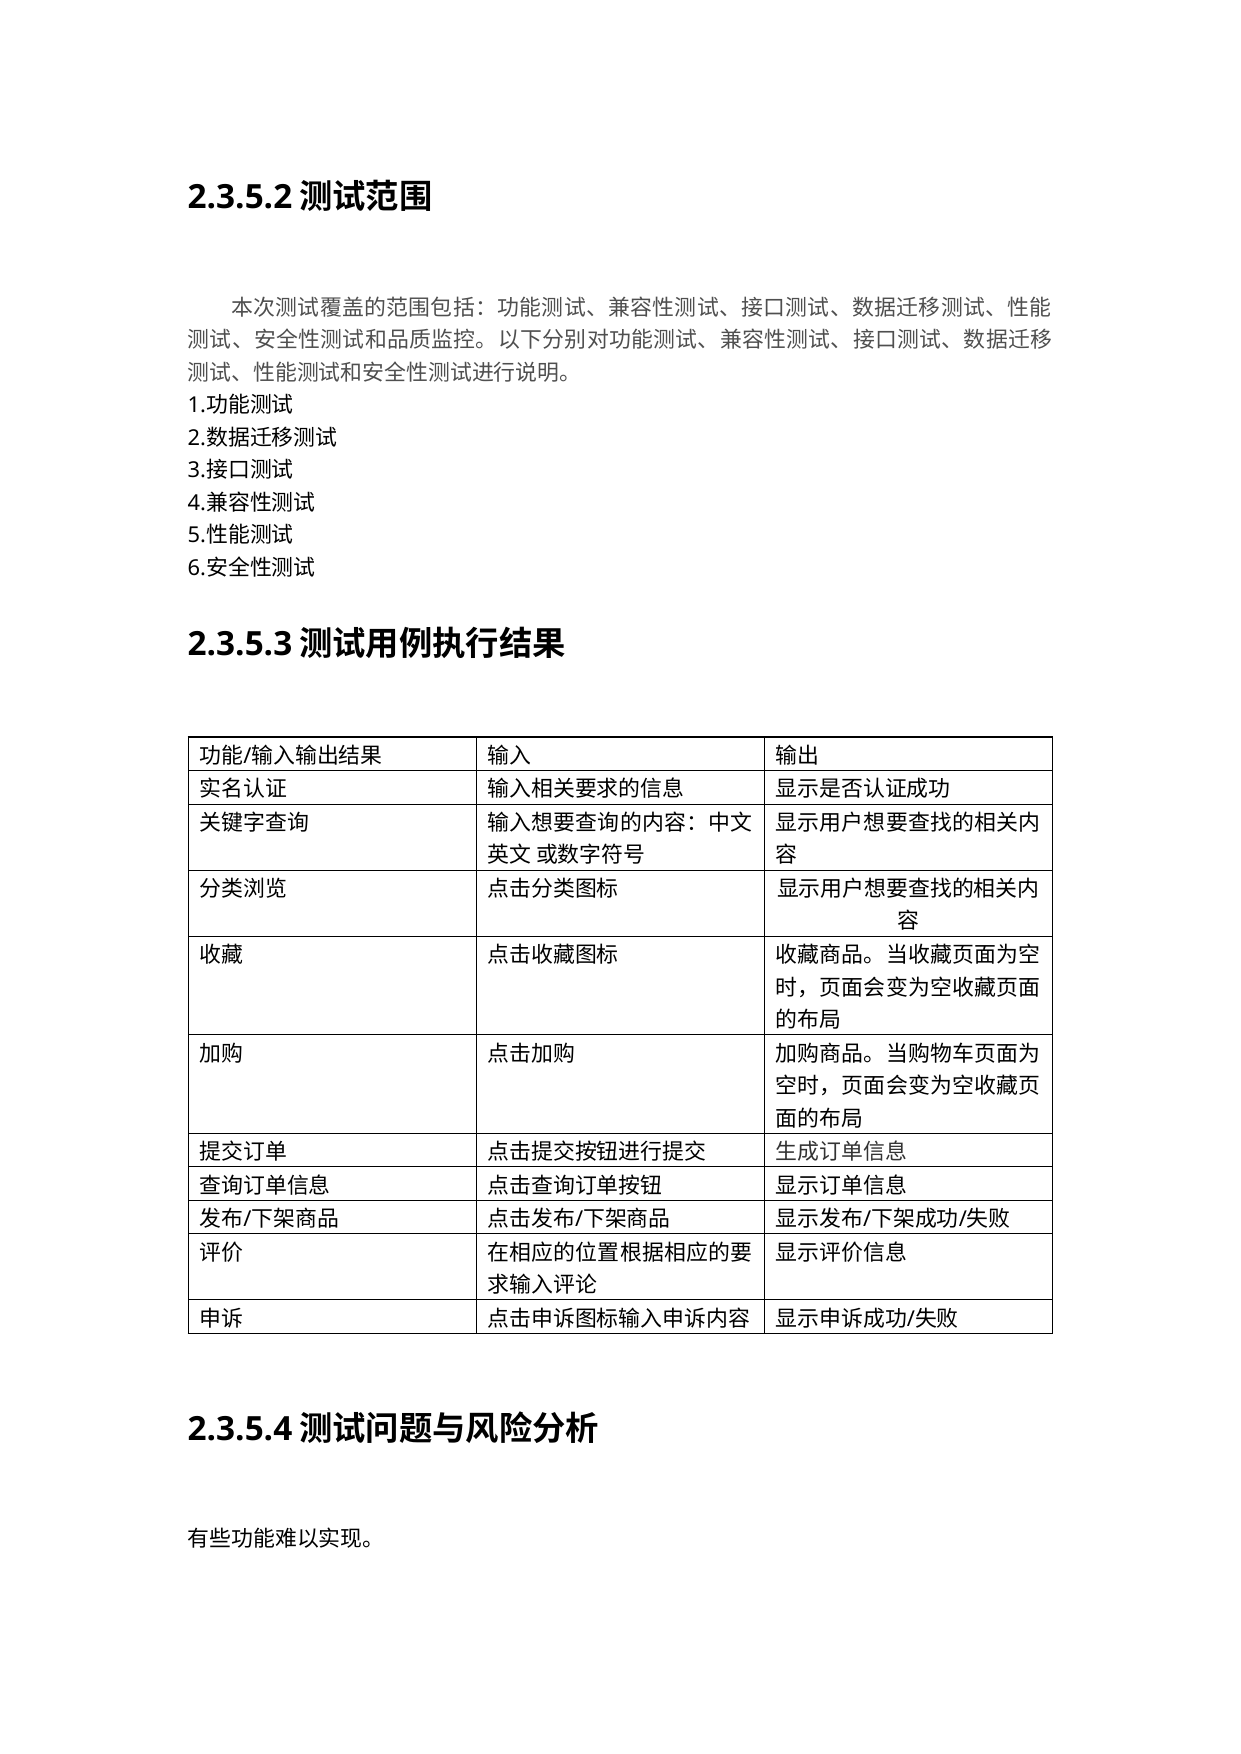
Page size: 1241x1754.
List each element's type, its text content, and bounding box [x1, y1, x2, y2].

table_cell 点击发布/下架商品 [477, 1201, 764, 1233]
table_cell 加购商品。当购物车页面为空时，页面会变为空收藏页面的布局 [765, 1035, 1052, 1133]
table_cell 显示订单信息 [765, 1167, 1052, 1200]
subtitle 2.3.5.3测试用例执行结果 [187, 609, 1053, 674]
table_cell 输入相关要求的信息 [477, 771, 764, 803]
table_cell 点击申诉图标输入申诉内容 [477, 1300, 764, 1333]
table_cell 关键字查询 [189, 805, 476, 869]
subtitle 2.3.5.2测试范围 [187, 162, 1053, 227]
table_cell 分类浏览 [189, 871, 476, 936]
table_header 输入 [477, 738, 764, 770]
table_cell 评价 [189, 1234, 476, 1299]
table_cell 生成订单信息 [765, 1134, 1052, 1166]
table_cell 在相应的位置根据相应的要求输入评论 [477, 1234, 764, 1299]
table_cell 点击收藏图标 [477, 937, 764, 1034]
table_cell 点击加购 [477, 1035, 764, 1133]
table_cell 显示申诉成功/失败 [765, 1300, 1052, 1333]
text 1.功能测试 [187, 387, 1053, 419]
table_cell 显示是否认证成功 [765, 771, 1052, 803]
text 4.兼容性测试 [187, 484, 1053, 517]
table_header 输出 [765, 738, 1052, 770]
table_cell 收藏商品。当收藏页面为空时，页面会变为空收藏页面的布局 [765, 937, 1052, 1034]
table_cell 收藏 [189, 937, 476, 1034]
table_cell 显示用户想要查找的相关内容 [765, 871, 1052, 936]
text 2.数据迁移测试 [187, 419, 1053, 452]
table_cell 点击提交按钮进行提交 [477, 1134, 764, 1166]
table_header 功能/输入输出结果 [189, 738, 476, 770]
table_cell 显示发布/下架成功/失败 [765, 1201, 1052, 1233]
table_cell 点击查询订单按钮 [477, 1167, 764, 1200]
table_cell 申诉 [189, 1300, 476, 1333]
table_cell 点击分类图标 [477, 871, 764, 936]
text 6.安全性测试 [187, 549, 1053, 582]
table_cell 显示评价信息 [765, 1234, 1052, 1299]
subtitle 2.3.5.4测试问题与风险分析 [187, 1393, 1053, 1458]
text 5.性能测试 [187, 517, 1053, 549]
table_cell 发布/下架商品 [189, 1201, 476, 1233]
table_cell 加购 [189, 1035, 476, 1133]
table_cell 显示用户想要查找的相关内容 [765, 805, 1052, 869]
table_cell 实名认证 [189, 771, 476, 803]
table_cell 提交订单 [189, 1134, 476, 1166]
table_cell 查询订单信息 [189, 1167, 476, 1200]
text 本次测试覆盖的范围包括：功能测试、兼容性测试、接口测试、数据迁移测试、性能测试、安全性测试和品质监控。以下分别对功能测试、兼容性测试、接口测试、数据迁移测试、性能测试和安全性测试进行说明。 [187, 289, 1053, 387]
text 3.接口测试 [187, 452, 1053, 484]
text 有些功能难以实现。 [187, 1521, 1053, 1553]
table_cell 输入想要查询的内容：中文 英文 或数字符号 [477, 805, 764, 869]
